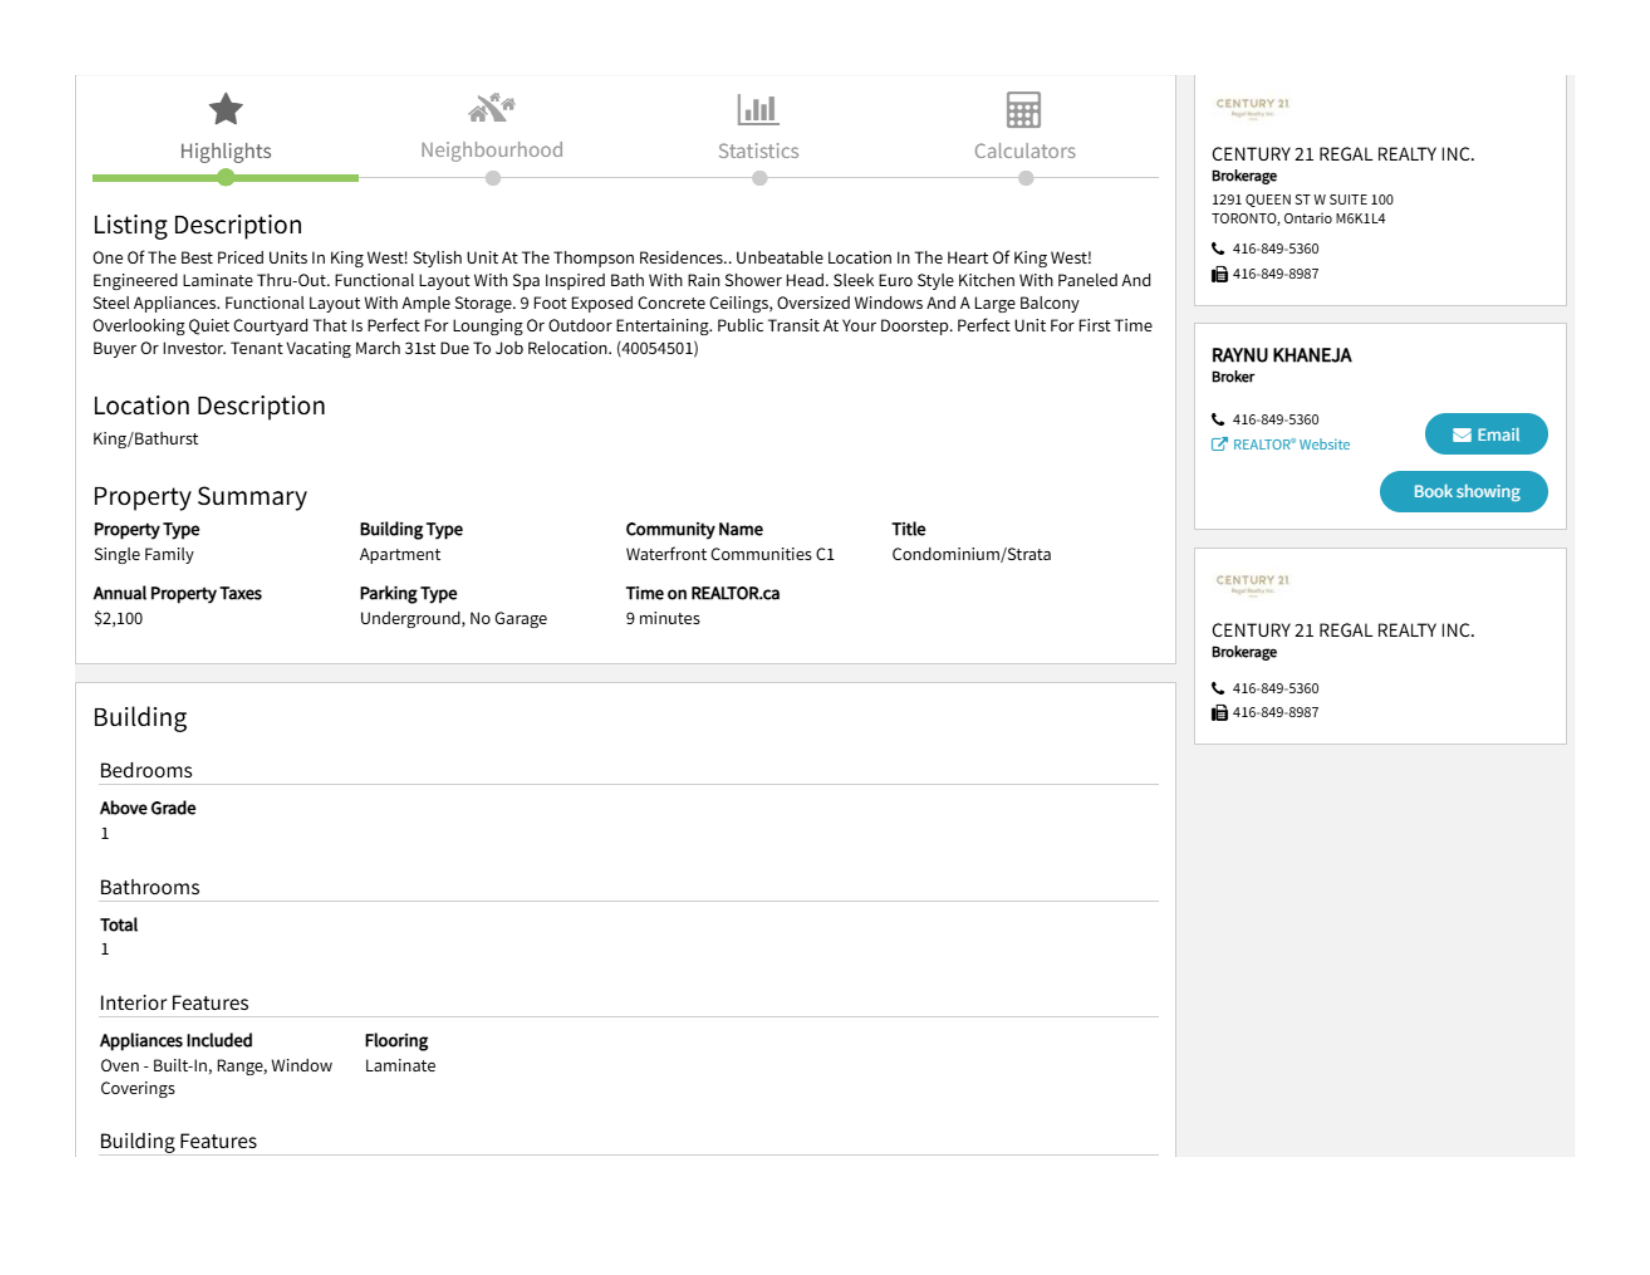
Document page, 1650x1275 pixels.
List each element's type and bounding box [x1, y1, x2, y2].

picture [75, 75, 1575, 1157]
